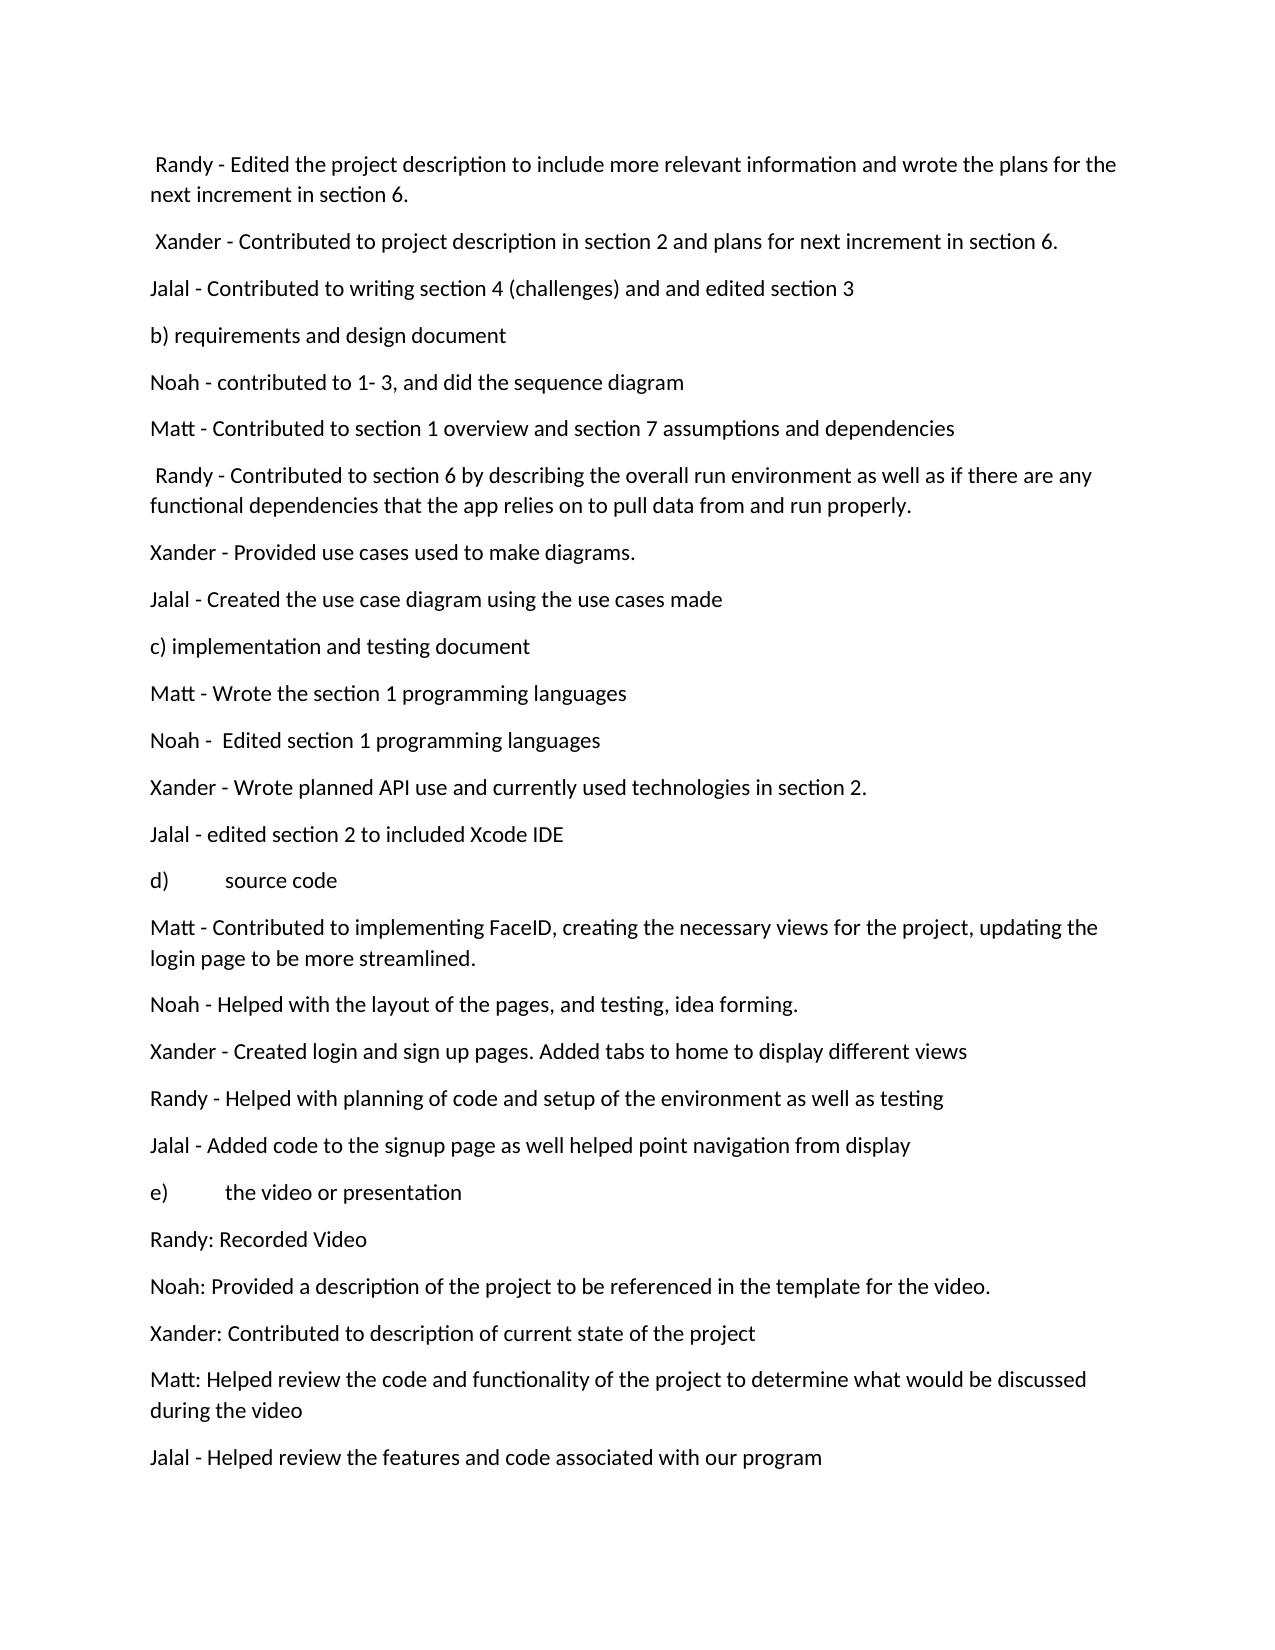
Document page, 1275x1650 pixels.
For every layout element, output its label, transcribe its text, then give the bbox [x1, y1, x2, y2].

text Jalal - Created the use case diagram using the use cases made [150, 585, 1125, 613]
text Randy - Edited the project description to include more relevant information and wrote the plans for the next increment in section 6. [150, 150, 1125, 208]
text Matt - Contributed to implementing FaceID, creating the necessary views for the project, updating the login page to be more streamlined. [150, 913, 1125, 972]
text Xander - Created login and sign up pages. Added tabs to home to display different views [150, 1037, 1125, 1066]
text e) the video or presentation [150, 1178, 1125, 1206]
text Randy - Helped with planning of code and setup of the environment as well as testing [150, 1084, 1125, 1112]
text Xander - Provided use cases used to make diagrams. [150, 538, 1125, 567]
text c) implementation and testing document [150, 632, 1125, 660]
text Randy: Recorded Video [150, 1225, 1125, 1253]
text Jalal - edited section 2 to included Xcode IDE [150, 820, 1125, 848]
text Noah: Provided a description of the project to be referenced in the template for the video. [150, 1272, 1125, 1300]
text Jalal - Added code to the signup page as well helped point navigation from display [150, 1131, 1125, 1159]
text Matt - Wrote the section 1 programming languages [150, 679, 1125, 707]
text Xander - Contributed to project description in section 2 and plans for next increment in section 6. [150, 227, 1125, 255]
text Randy - Contributed to section 6 by describing the overall run environment as well as if there are any functional dependencies that the app relies on to pull data from and run properly. [150, 461, 1125, 520]
text Xander - Wrote planned API use and currently used technologies in section 2. [150, 773, 1125, 801]
text Jalal - Helped review the features and code associated with our program [150, 1443, 1125, 1471]
text Matt: Helped review the code and functionality of the project to determine what would be discussed during the video [150, 1366, 1125, 1424]
text Jalal - Contributed to writing section 4 (challenges) and and edited section 3 [150, 274, 1125, 302]
text Noah - Helped with the layout of the pages, and testing, idea forming. [150, 991, 1125, 1019]
text Matt - Contributed to section 1 overview and section 7 assumptions and dependencies [150, 414, 1125, 443]
text d) source code [150, 867, 1125, 895]
text b) requirements and design document [150, 321, 1125, 349]
text Xander: Contributed to description of current state of the project [150, 1319, 1125, 1347]
text Noah - Edited section 1 programming languages [150, 726, 1125, 754]
text Noah - contributed to 1- 3, and did the sequence diagram [150, 368, 1125, 396]
